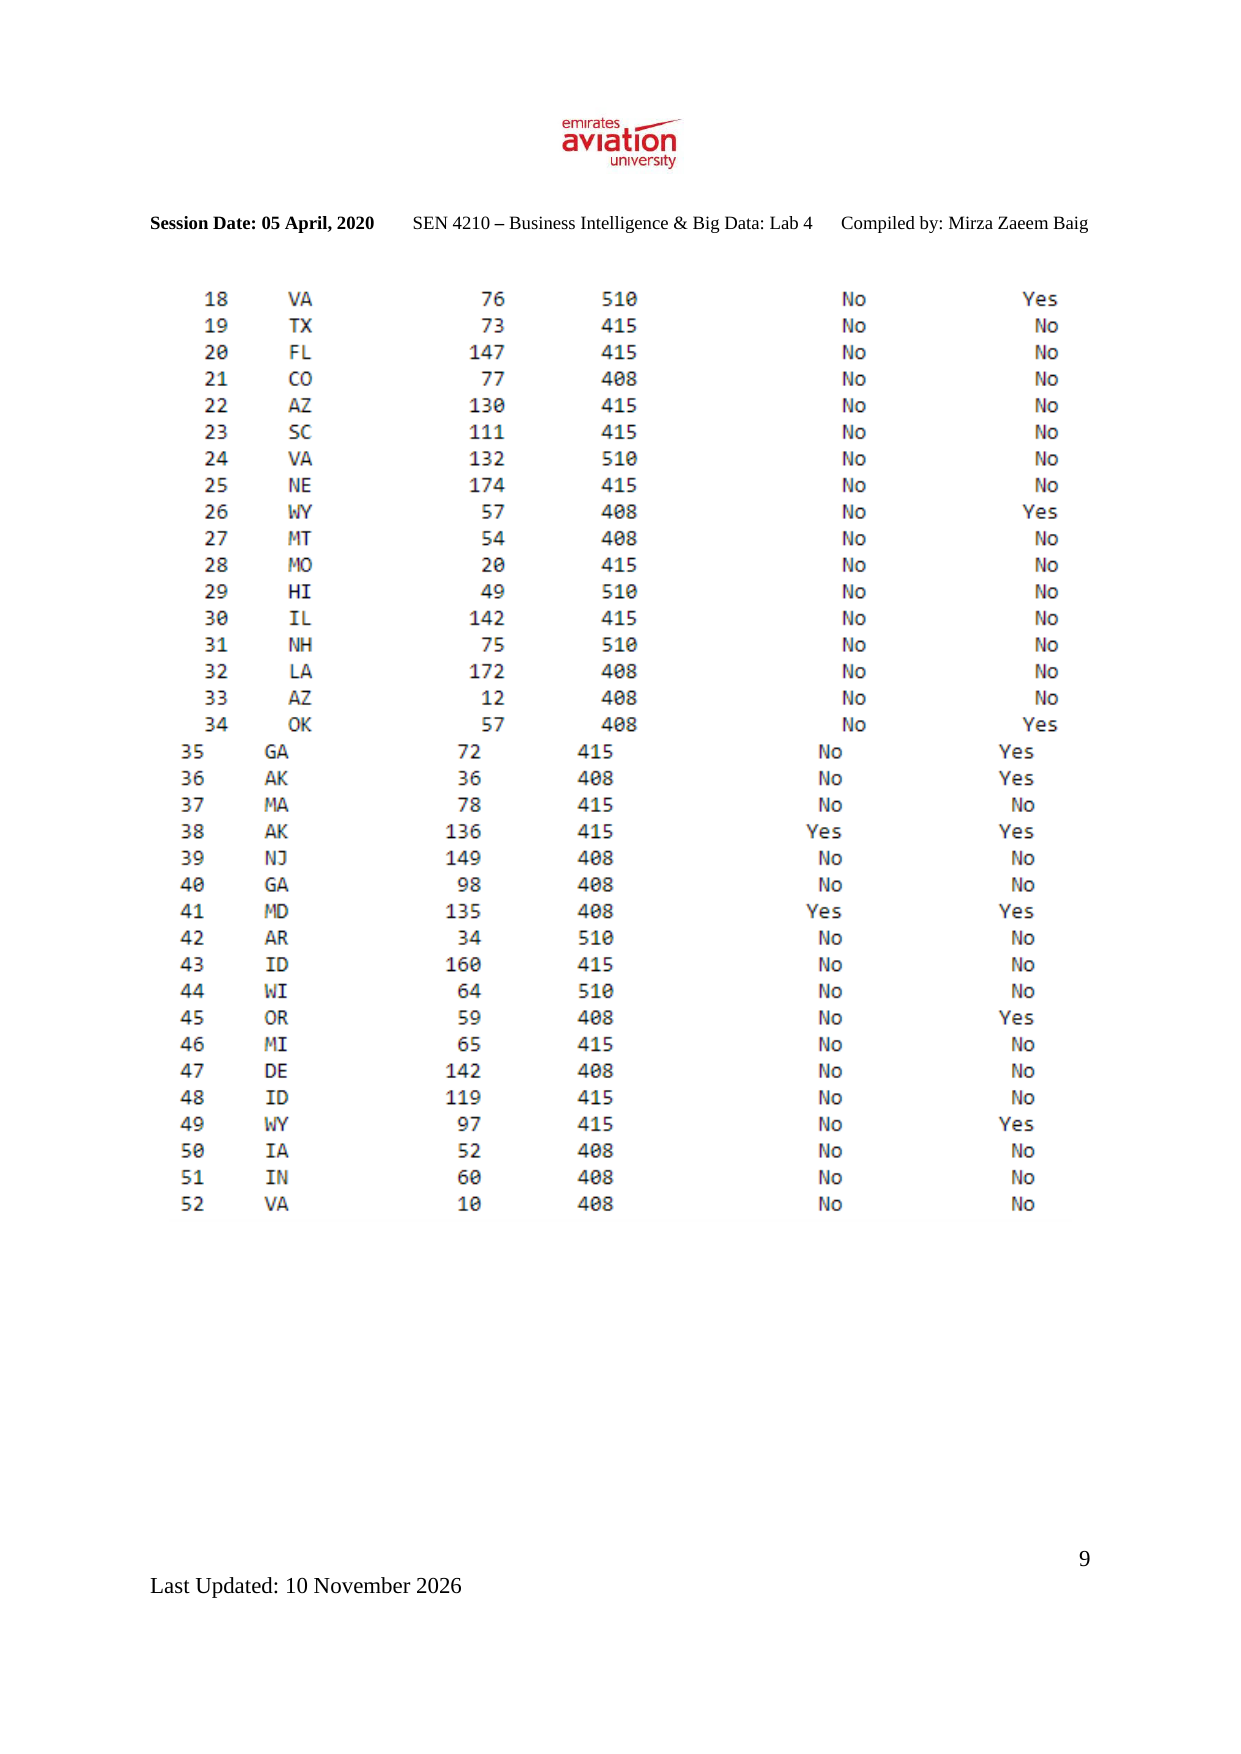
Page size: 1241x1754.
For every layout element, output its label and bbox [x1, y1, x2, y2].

picture [168, 289, 1116, 1222]
picture [551, 75, 689, 212]
